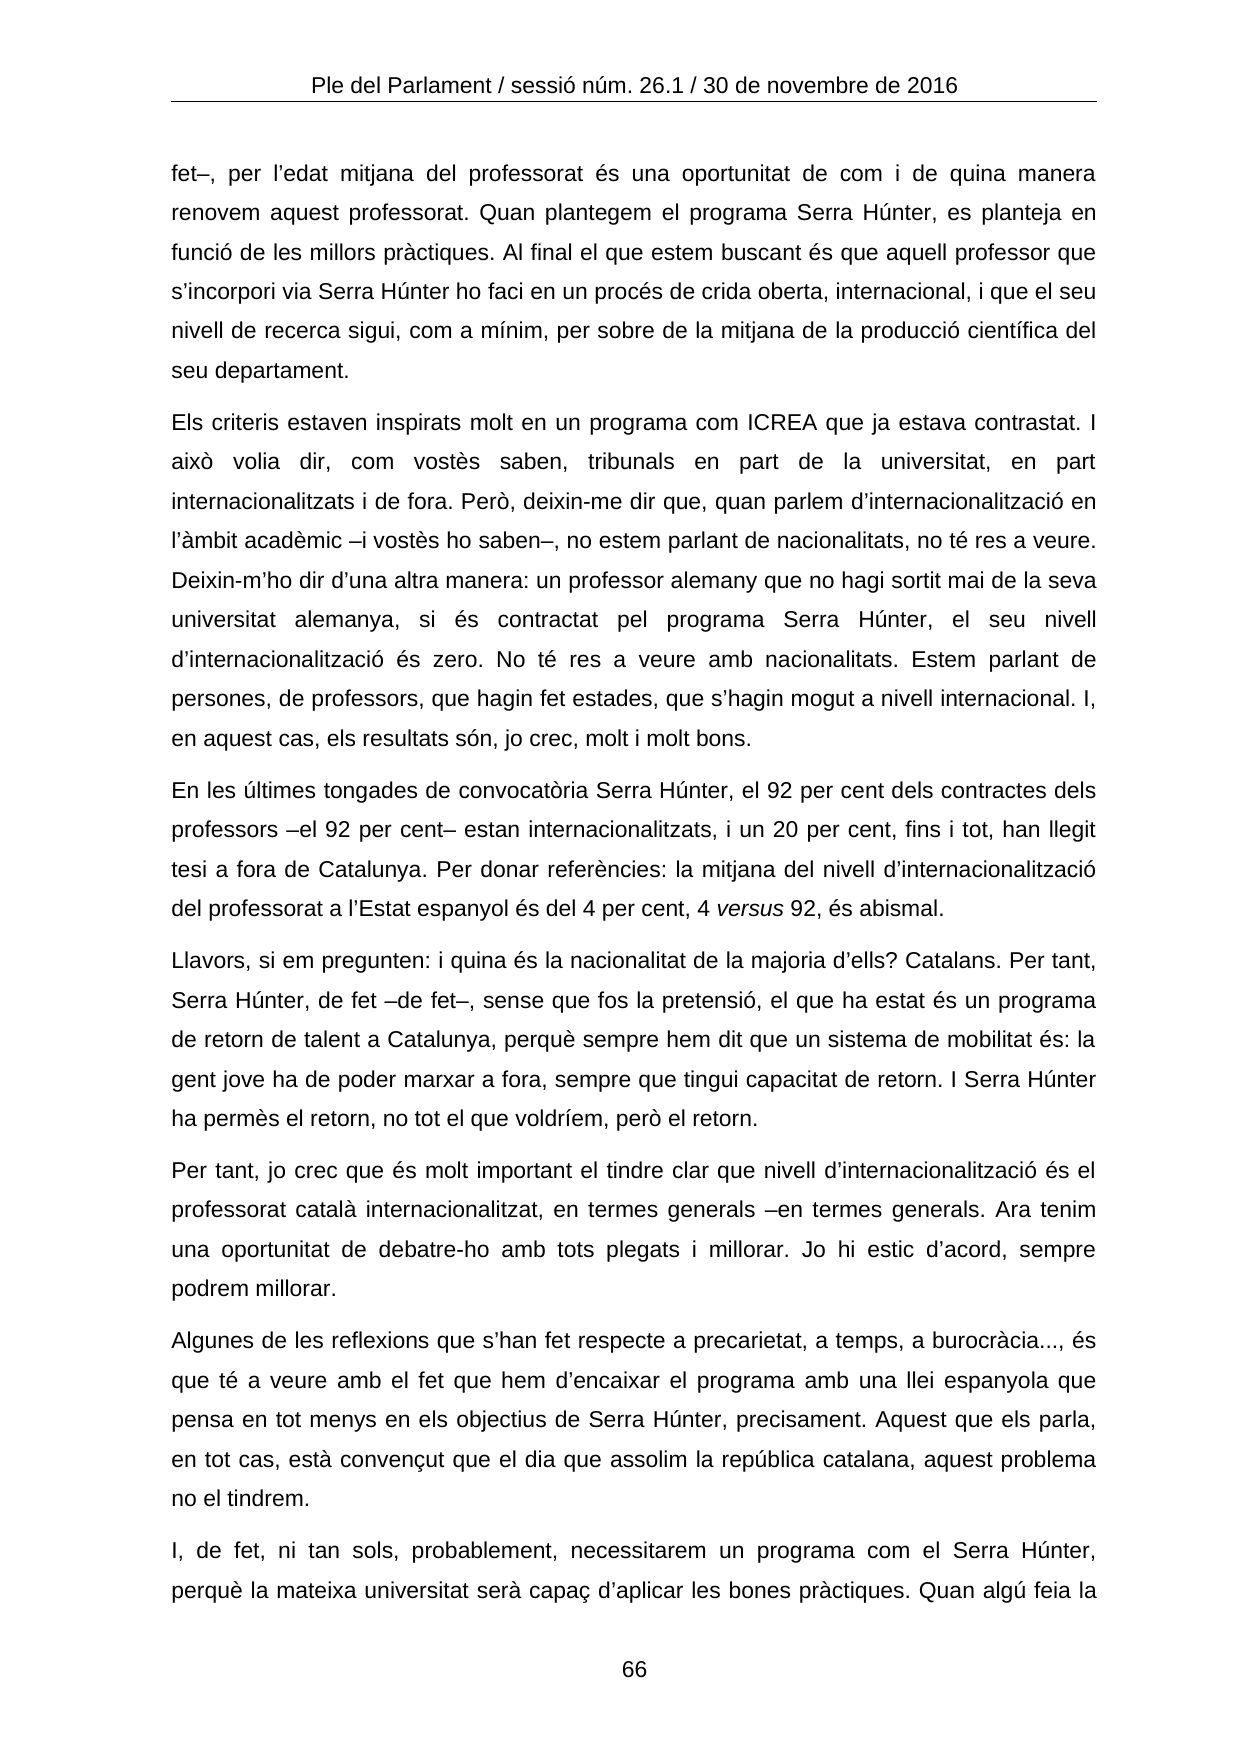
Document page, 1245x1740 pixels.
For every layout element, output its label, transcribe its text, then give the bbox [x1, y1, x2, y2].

text Llavors, si em pregunten: i quina és la nacionalitat de la majoria d’ells? Catalans. Per tant, Serra Húnter, de fet –de fet–, sense que fos la pretensió, el que ha estat és un programa de retorn de talent a Catalunya, perquè sempre hem dit que un sistema de mobilitat és: la gent jove ha de poder marxar a fora, sempre que tingui capacitat de retorn. I Serra Húnter ha permès el retorn, no tot el que voldríem, però el retorn. [171, 947, 1097, 1131]
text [171, 1537, 1097, 1603]
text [171, 159, 1097, 383]
text Els criteris estaven inspirats molt en un programa com ICREA que ja estava contrastat. I això volia dir, com vostès saben, tribunals en part de la universitat, en part internacionalitzats i de fora. Però, deixin-me dir que, quan parlem d’internacionalització en l’àmbit acadèmic –i vostès ho saben–, no estem parlant de nacionalitats, no té res a veure. Deixin-m’ho dir d’una altra manera: un professor alemany que no hagi sortit mai de la seva universitat alemanya, si és contractat pel programa Serra Húnter, el seu nivell d’internacionalització és zero. No té res a veure amb nacionalitats. Estem parlant de persones, de professors, que hagin fet estades, que s’hagin mogut a nivell internacional. I, en aquest cas, els resultats són, jo crec, molt i molt bons. [171, 409, 1097, 751]
text En les últimes tongades de convocatòria Serra Húnter, el 92 per cent dels contractes dels professors –el 92 per cent– estan internacionalitzats, i un 20 per cent, fins i tot, han llegit tesi a fora de Catalunya. Per donar referències: la mitjana del nivell d’internacionalització del professorat a l’Estat espanyol és del 4 per cent, 4 versus 92, és abismal. [171, 777, 1097, 921]
text Algunes de les reflexions que s’han fet respecte a precarietat, a temps, a burocràcia..., és que té a veure amb el fet que hem d’encaixar el programa amb una llei espanyola que pensa en tot menys en els objectius de Serra Húnter, precisament. Aquest que els parla, en tot cas, està convençut que el dia que assolim la república catalana, aquest problema no el tindrem. [171, 1327, 1097, 1512]
text Per tant, jo crec que és molt important el tindre clar que nivell d’internacionalització és el professorat català internacionalitzat, en termes generals –en termes generals. Ara tenim una oportunitat de debatre-ho amb tots plegats i millorar. Jo hi estic d’acord, sempre podrem millorar. [171, 1157, 1097, 1302]
